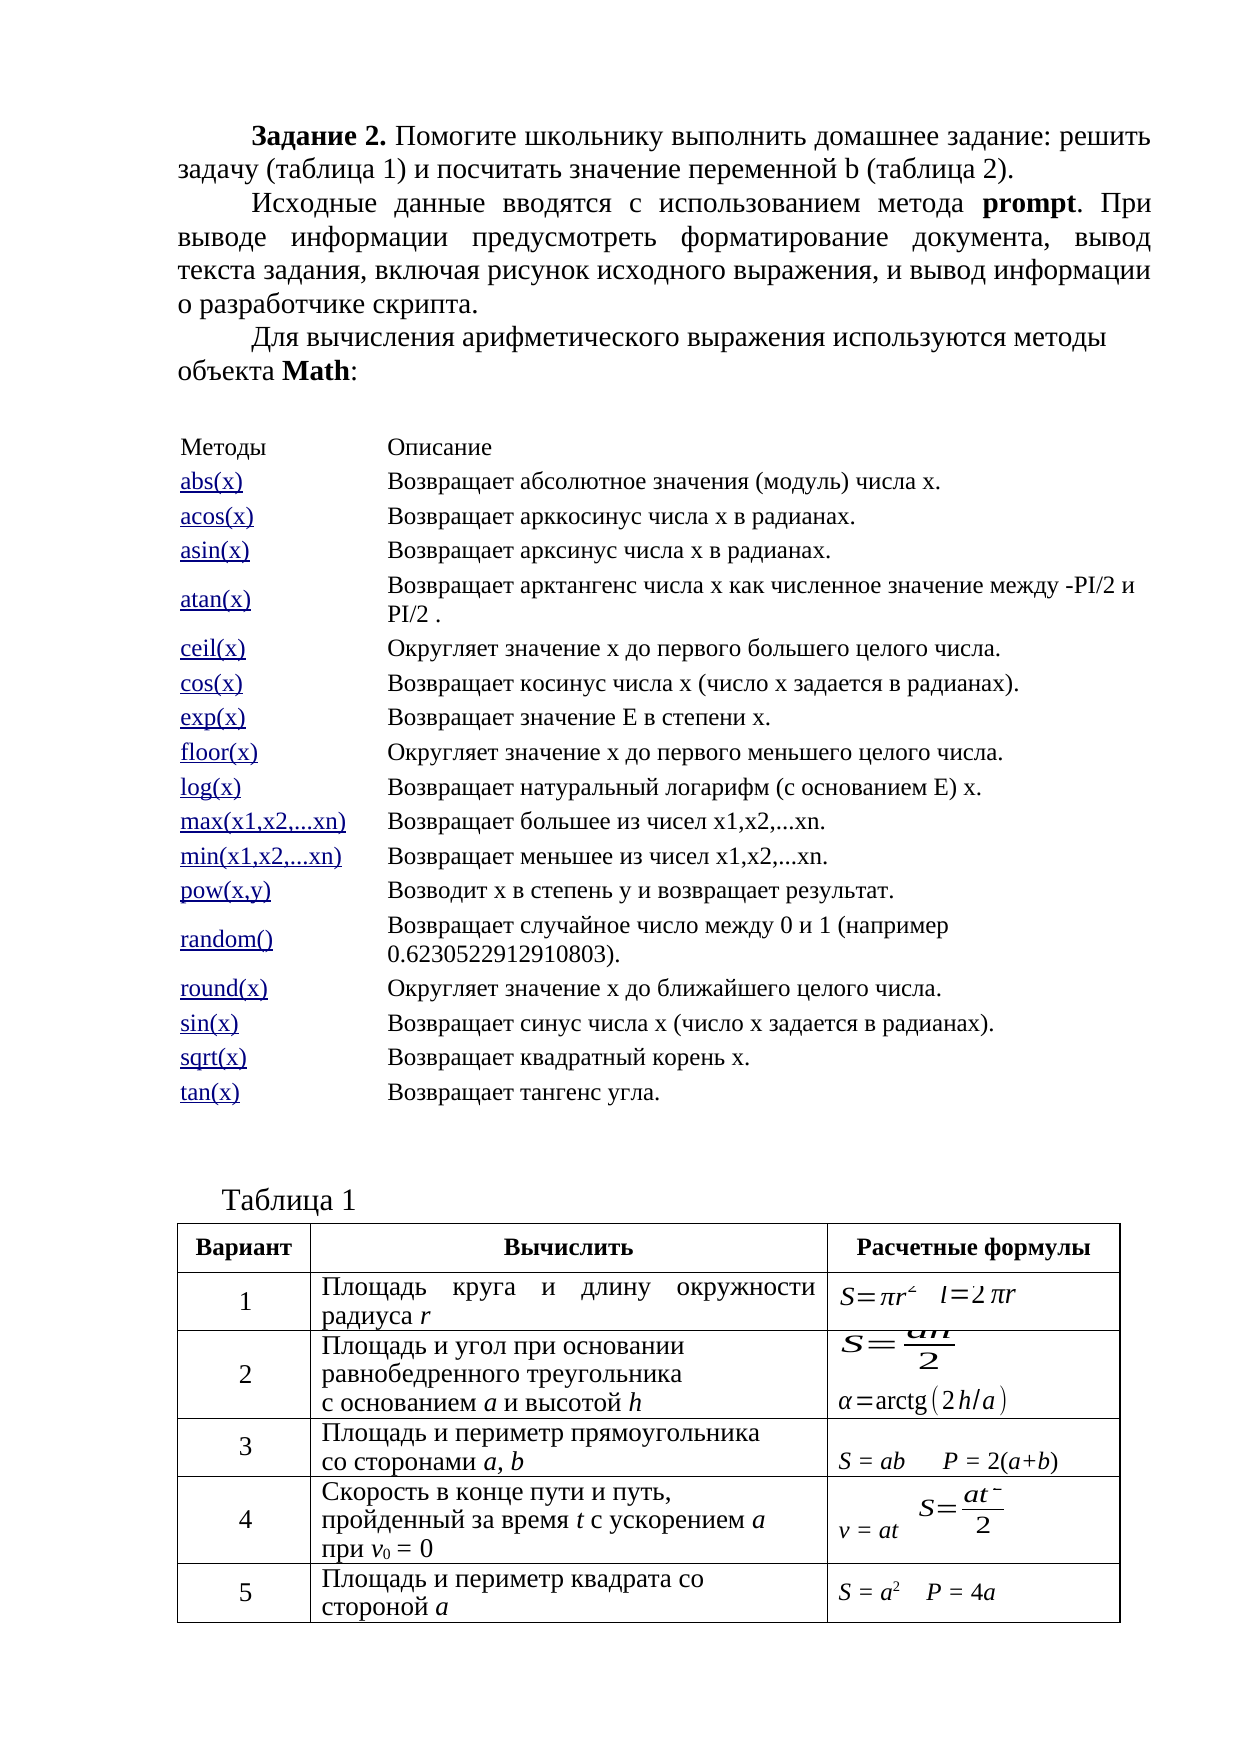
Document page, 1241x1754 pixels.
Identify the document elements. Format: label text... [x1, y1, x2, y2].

table_cell Округляет значение x до ближайшего целого числа. [384, 970, 1152, 1005]
table_cell max(x1,x2,...xn) [177, 803, 384, 838]
table_cell min(x1,x2,...xn) [177, 838, 384, 872]
table_cell acos(x) [177, 498, 384, 532]
table_cell floor(x) [177, 734, 384, 769]
table_cell [828, 1331, 1119, 1417]
text Для вычисления арифметического выражения используются методы объекта Math: [177, 319, 1152, 386]
table_cell Возвращает арктангенс числа x как численное значение между -PI/2 и PI/2 . [384, 567, 1152, 630]
table_cell exp(x) [177, 700, 384, 734]
table_cell S = ab P = 2(a+b) [828, 1419, 1119, 1476]
table_cell round(x) [177, 970, 384, 1005]
table_cell Площадь и периметр прямоугольника со сторонами a, b [311, 1419, 827, 1476]
table_cell Возвращает квадратный корень x. [384, 1040, 1152, 1074]
table_cell log(x) [177, 769, 384, 803]
table_cell abs(x) [177, 463, 384, 498]
table_cell 3 [178, 1419, 310, 1476]
table_cell Возвращает натуральный логарифм (с основанием E) х. [384, 769, 1152, 803]
table_cell sqrt(x) [177, 1040, 384, 1074]
table_header Расчетные формулы [828, 1224, 1119, 1272]
text Исходные данные вводятся с использованием метода prompt. При выводе информации предусмотреть форматирование документа, вывод текста задания, включая рисунок исходного выражения, и вывод информации о разработчике скрипта. [177, 185, 1152, 319]
table_cell Скорость в конце пути и путь, пройденный за время t с ускорением a при v0 = 0 [311, 1477, 827, 1563]
table_cell S = a2 P = 4a [828, 1564, 1119, 1622]
table_cell cos(x) [177, 665, 384, 699]
text Таблица 1 [177, 1183, 1152, 1217]
table_cell Возвращает абсолютное значения (модуль) числа x. [384, 463, 1152, 498]
table_cell Площадь и периметр квадрата со стороной а [311, 1564, 827, 1622]
table_cell random() [177, 907, 384, 970]
table_cell Возводит x в степень y и возвращает результат. [384, 873, 1152, 907]
table_cell Возвращает большее из чисел x1,x2,...xn. [384, 803, 1152, 838]
table_cell sin(x) [177, 1005, 384, 1039]
table_header Описание [384, 429, 1152, 463]
table_cell Возвращает косинус числа x (число x задается в радианах). [384, 665, 1152, 699]
table_cell atan(x) [177, 567, 384, 630]
table_cell Возвращает меньшее из чисел x1,x2,...xn. [384, 838, 1152, 872]
table_cell Возвращает случайное число между 0 и 1 (например 0.6230522912910803). [384, 907, 1152, 970]
table_cell ceil(x) [177, 630, 384, 665]
table_cell 1 [178, 1273, 310, 1330]
table_header Методы [177, 429, 384, 463]
table_cell Возвращает арккосинус числа x в радианах. [384, 498, 1152, 532]
table_cell [828, 1273, 1119, 1330]
text Задание 2. Помогите школьнику выполнить домашнее задание: решить задачу (таблица 1) и посчитать значение переменной b (таблица 2). [177, 118, 1152, 185]
table_cell 4 [178, 1477, 310, 1563]
table_cell Округляет значение x до первого большего целого числа. [384, 630, 1152, 665]
table_cell pow(x,y) [177, 873, 384, 907]
table_cell Возвращает значение E в степени x. [384, 700, 1152, 734]
table_header Вычислить [311, 1224, 827, 1272]
table_cell Площадь круга и длину окружности радиуса r [311, 1273, 827, 1330]
table_cell v = at [828, 1477, 1119, 1563]
table_cell Возвращает синус числа x (число x задается в радианах). [384, 1005, 1152, 1039]
table_cell Площадь и угол при основании равнобедренного треугольника с основанием a и высотой h [311, 1331, 827, 1417]
table_cell asin(x) [177, 533, 384, 567]
table_cell 2 [178, 1331, 310, 1417]
table_cell Возвращает тангенс угла. [384, 1074, 1152, 1109]
table_header Вариант [178, 1224, 310, 1272]
table_cell 5 [178, 1564, 310, 1622]
table_cell Округляет значение x до первого меньшего целого числа. [384, 734, 1152, 769]
table_cell tan(x) [177, 1074, 384, 1109]
table_cell Возвращает арксинус числа x в радианах. [384, 533, 1152, 567]
